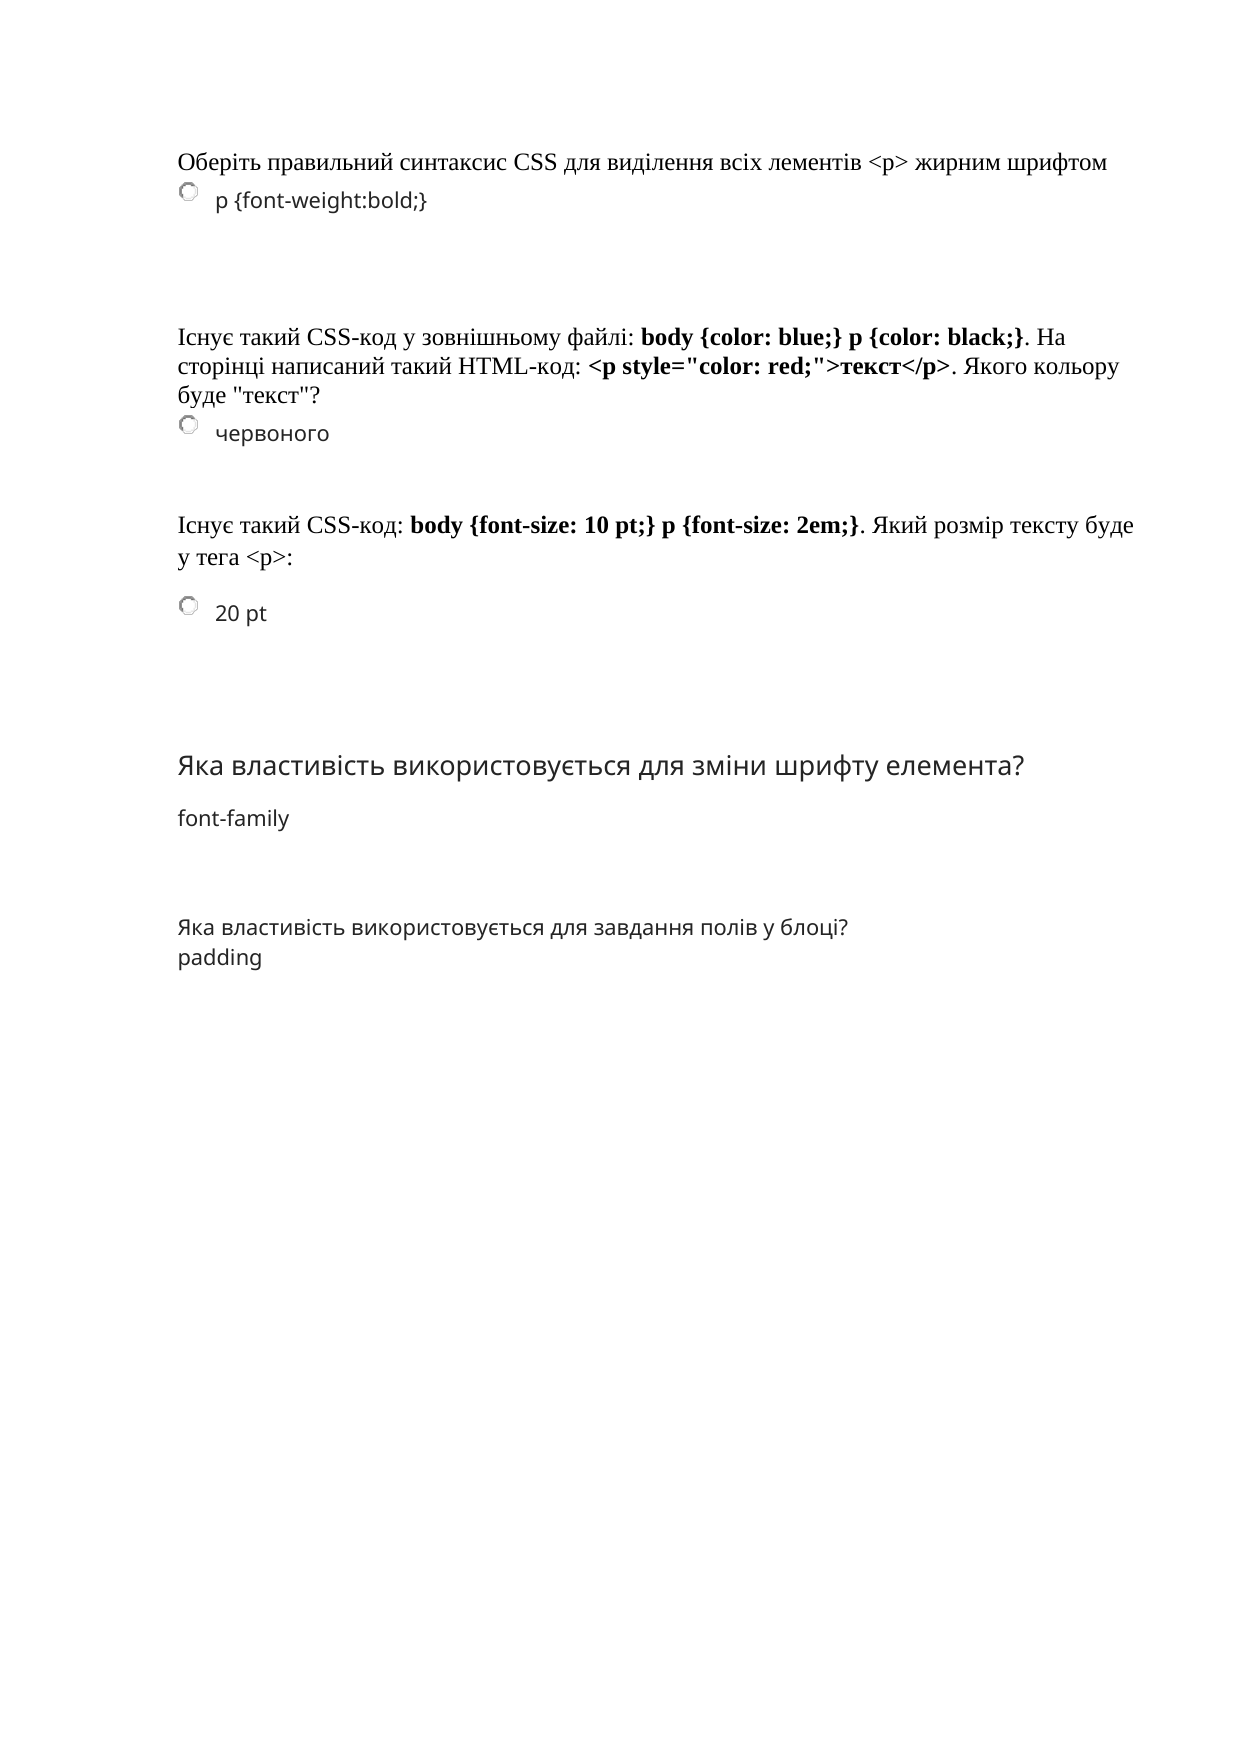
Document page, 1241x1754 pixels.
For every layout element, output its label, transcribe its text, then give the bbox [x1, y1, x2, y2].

text Яка властивість використовується для зміни шрифту елемента? [177, 707, 1152, 784]
text 20 pt [177, 589, 1152, 628]
text червоного [177, 408, 1152, 447]
text p {font-weight:bold;} [177, 176, 1152, 214]
text font-family [177, 803, 1152, 833]
text Існує такий CSS-код: body {font-size: 10 pt;} p {font-size: 2em;}. Який розмір тексту буде у тега <p>: [177, 447, 1152, 570]
text Яка властивість використовується для завдання полів у блоці? [177, 882, 1152, 941]
text Оберіть правильний синтаксис CSS для виділення всіх лементів <p> жирним шрифтом [177, 118, 1152, 176]
text Існує такий CSS-код у зовнішньому файлі: body {color: blue;} p {color: black;}. На сторінці написаний такий HTML-код: <p style="color: red;">текст</p>. Якого кольору буде "текст"? [177, 293, 1152, 408]
text padding [177, 941, 1152, 971]
